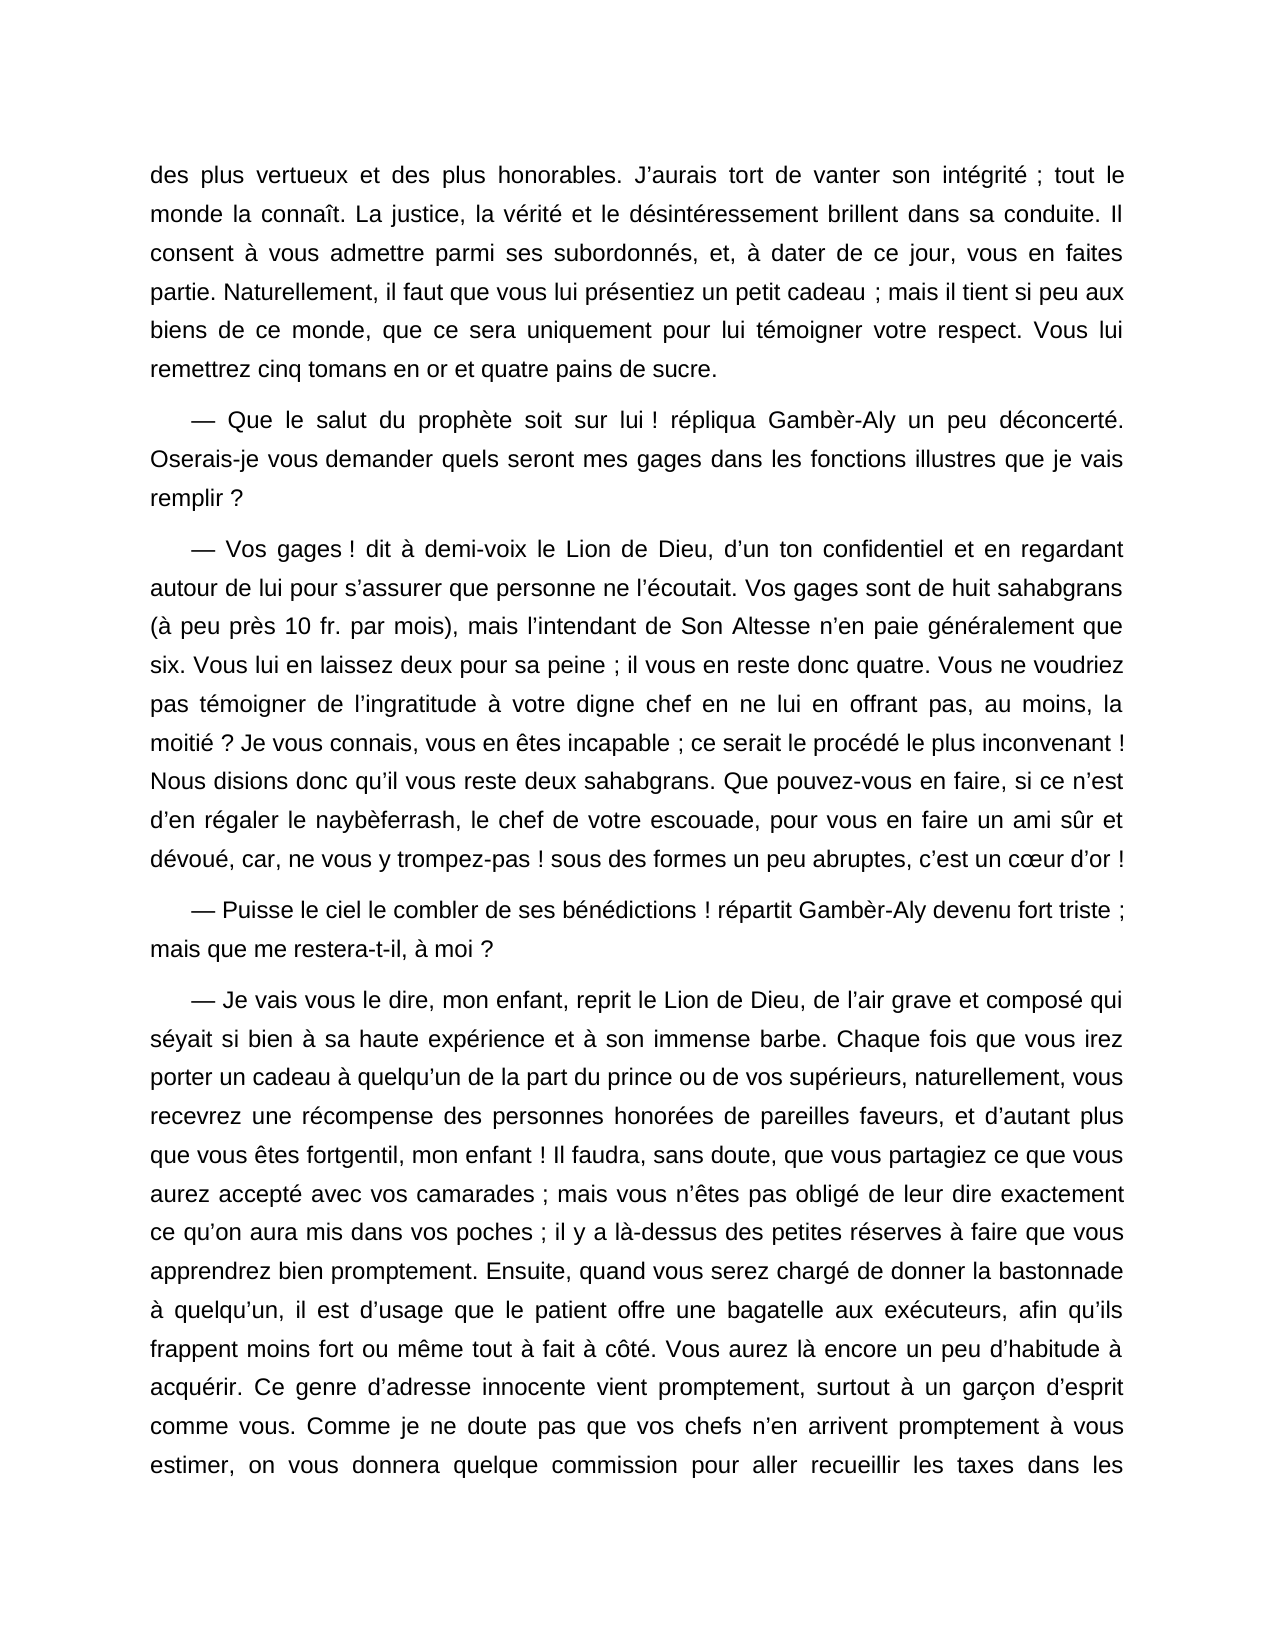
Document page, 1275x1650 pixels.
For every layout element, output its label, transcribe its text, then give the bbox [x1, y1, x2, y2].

text — Puisse le ciel le combler de ses bénédictions ! répartit Gambèr-Aly devenu fort triste ; mais que me restera-t-il, à moi ? [150, 885, 1125, 962]
text — Que le salut du prophète soit sur lui ! répliqua Gambèr-Aly un peu déconcerté. Oserais-je vous demander quels seront mes gages dans les fonctions illustres que je vais remplir ? [150, 395, 1125, 511]
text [150, 150, 1125, 382]
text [150, 974, 1125, 1478]
text — Vos gages ! dit à demi-voix le Lion de Dieu, d’un ton confidentiel et en regardant autour de lui pour s’assurer que personne ne l’écoutait. Vos gages sont de huit sahabgrans (à peu près 10 fr. par mois), mais l’intendant de Son Altesse n’en paie généralement que six. Vous lui en laissez deux pour sa peine ; il vous en reste donc quatre. Vous ne voudriez pas témoigner de l’ingratitude à votre digne chef en ne lui en offrant pas, au moins, la moitié ? Je vous connais, vous en êtes incapable ; ce serait le procédé le plus inconvenant ! Nous disions donc qu’il vous reste deux sahabgrans. Que pouvez-vous en faire, si ce n’est d’en régaler le naybèferrash, le chef de votre escouade, pour vous en faire un ami sûr et dévoué, car, ne vous y trompez-pas ! sous des formes un peu abruptes, c’est un cœur d’or ! [150, 523, 1125, 872]
